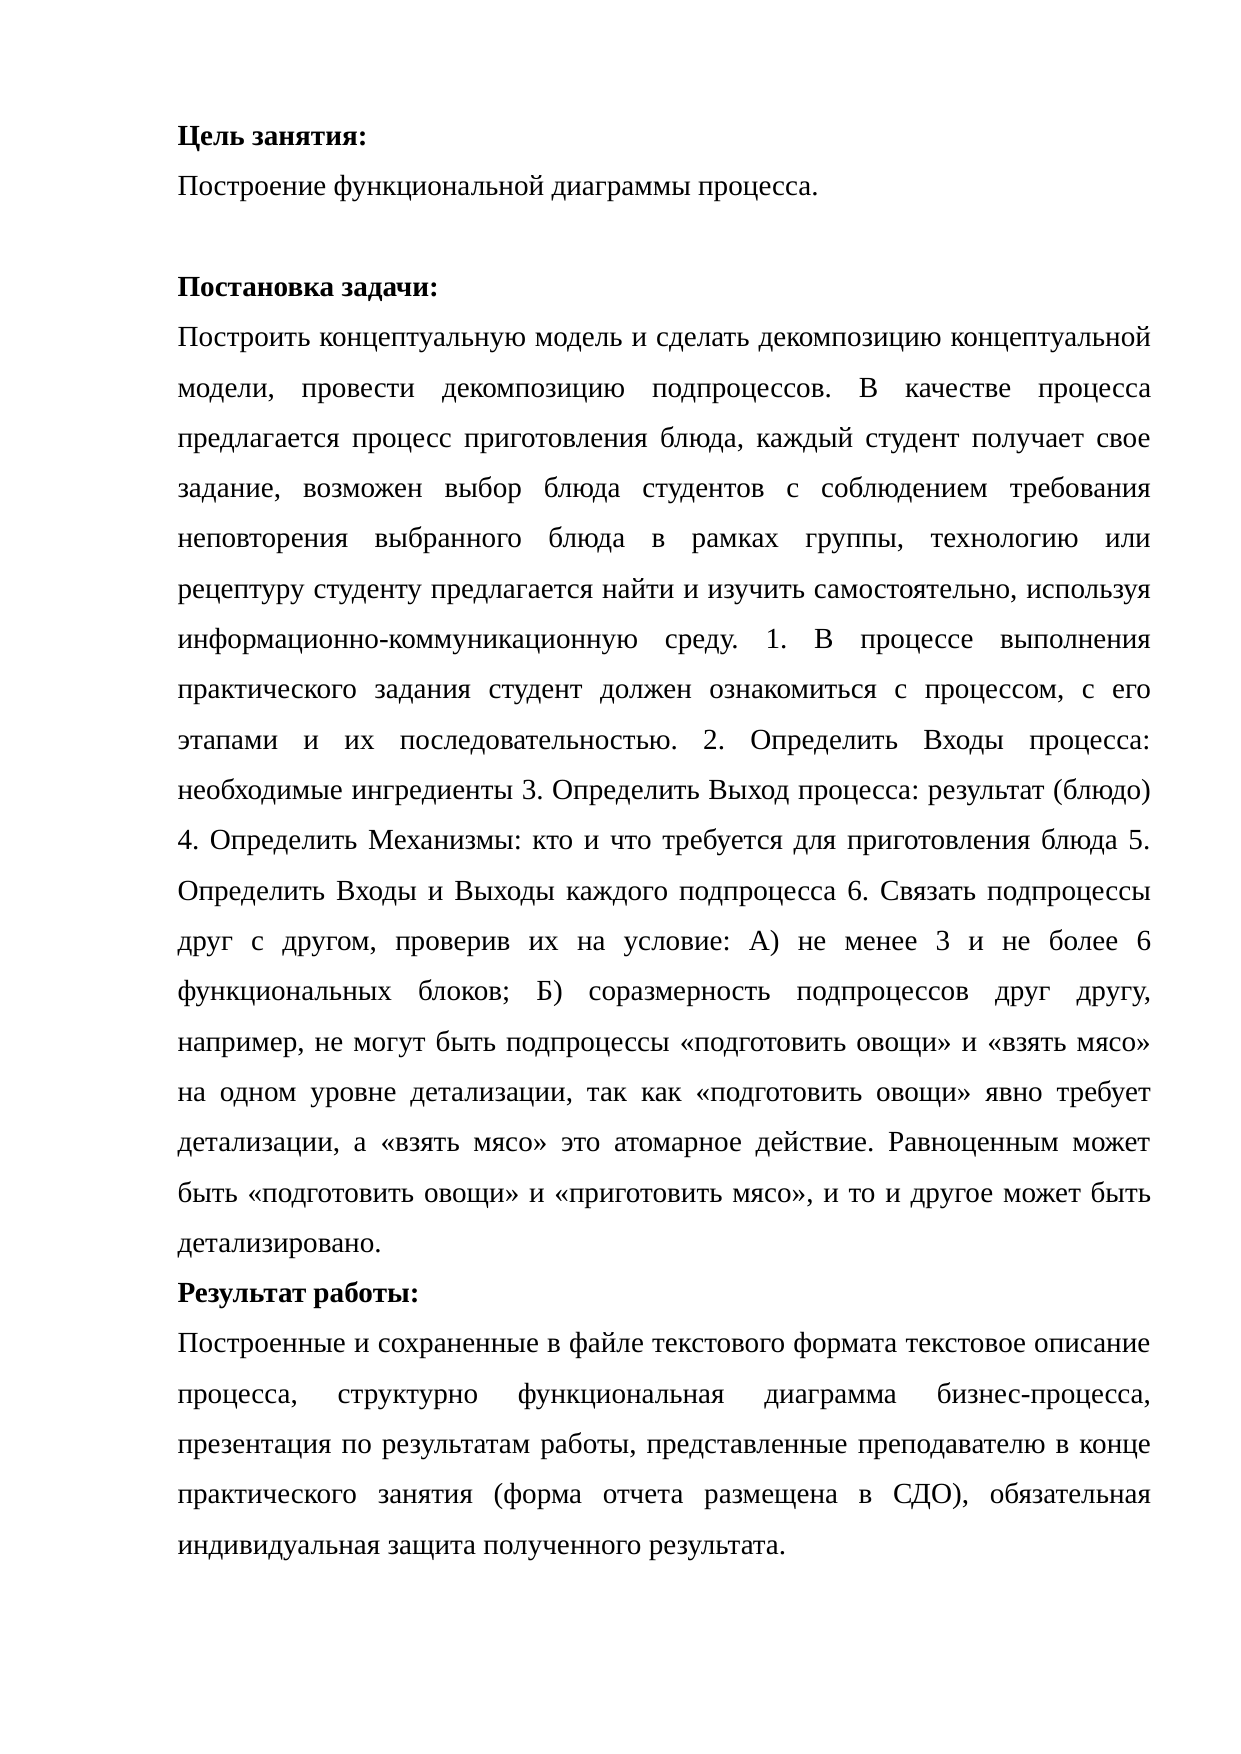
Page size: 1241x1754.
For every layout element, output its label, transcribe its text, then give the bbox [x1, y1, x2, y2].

text Цель занятия: [177, 118, 1152, 152]
text Результат работы: [177, 1275, 1152, 1309]
text Построение функциональной диаграммы процесса. [177, 168, 1152, 202]
text Постановка задачи: [177, 269, 1152, 303]
text Построить концептуальную модель и сделать декомпозицию концептуальной модели, провести декомпозицию подпроцессов. В качестве процесса предлагается процесс приготовления блюда, каждый студент получает свое задание, возможен выбор блюда студентов с соблюдением требования неповторения выбранного блюда в рамках группы, технологию или рецептуру студенту предлагается найти и изучить самостоятельно, используя информационно-коммуникационную среду. 1. В процессе выполнения практического задания студент должен ознакомиться с процессом, с его этапами и их последовательностью. 2. Определить Входы процесса: необходимые ингредиенты 3. Определить Выход процесса: результат (блюдо) 4. Определить Механизмы: кто и что требуется для приготовления блюда 5. Определить Входы и Выходы каждого подпроцесса 6. Связать подпроцессы друг с другом, проверив их на условие: А) не менее 3 и не более 6 функциональных блоков; Б) соразмерность подпроцессов друг другу, например, не могут быть подпроцессы «подготовить овощи» и «взять мясо» на одном уровне детализации, так как «подготовить овощи» явно требует детализации, а «взять мясо» это атомарное действие. Равноценным может быть «подготовить овощи» и «приготовить мясо», и то и другое может быть детализировано. [177, 319, 1152, 1258]
text Построенные и сохраненные в файле текстового формата текстовое описание процесса, структурно функциональная диаграмма бизнес-процесса, презентация по результатам работы, представленные преподавателю в конце практического занятия (форма отчета размещена в СДО), обязательная индивидуальная защита полученного результата. [177, 1326, 1152, 1560]
